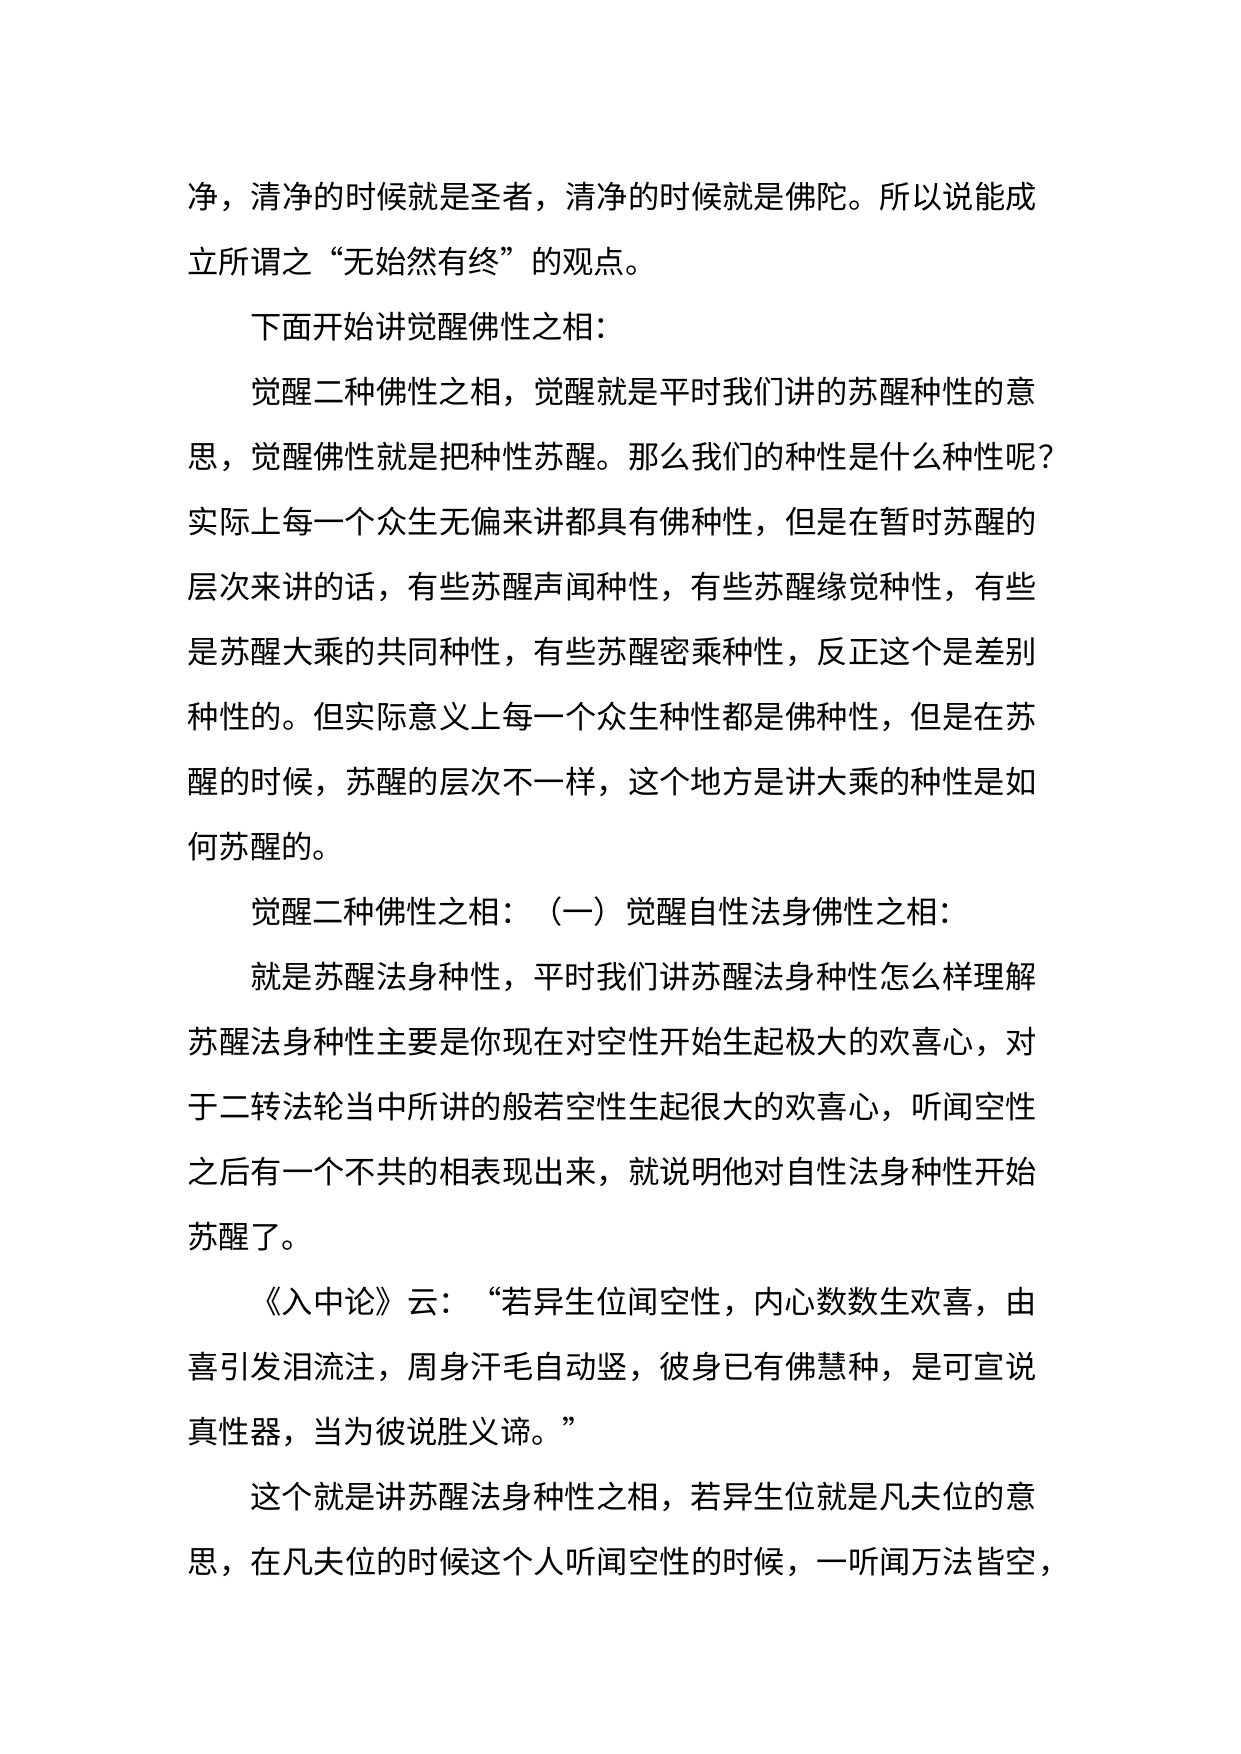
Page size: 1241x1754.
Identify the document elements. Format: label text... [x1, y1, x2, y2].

text 觉醒二种佛性之相：（一）觉醒自性法身佛性之相： [187, 877, 1038, 942]
text 《入中论》云：“若异生位闻空性，内心数数生欢喜，由喜引发泪流注，周身汗毛自动竖，彼身已有佛慧种，是可宣说真性器，当为彼说胜义谛。” [187, 1267, 1038, 1462]
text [187, 162, 1038, 292]
text 下面开始讲觉醒佛性之相： [187, 292, 1038, 357]
text 觉醒二种佛性之相，觉醒就是平时我们讲的苏醒种性的意思，觉醒佛性就是把种性苏醒。那么我们的种性是什么种性呢？实际上每一个众生无偏来讲都具有佛种性，但是在暂时苏醒的层次来讲的话，有些苏醒声闻种性，有些苏醒缘觉种性，有些是苏醒大乘的共同种性，有些苏醒密乘种性，反正这个是差别种性的。但实际意义上每一个众生种性都是佛种性，但是在苏醒的时候，苏醒的层次不一样，这个地方是讲大乘的种性是如何苏醒的。 [187, 357, 1038, 877]
text 就是苏醒法身种性，平时我们讲苏醒法身种性怎么样理解？苏醒法身种性主要是你现在对空性开始生起极大的欢喜心，对于二转法轮当中所讲的般若空性生起很大的欢喜心，听闻空性之后有一个不共的相表现出来，就说明他对自性法身种性开始苏醒了。 [187, 942, 1038, 1267]
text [187, 1462, 1038, 1592]
